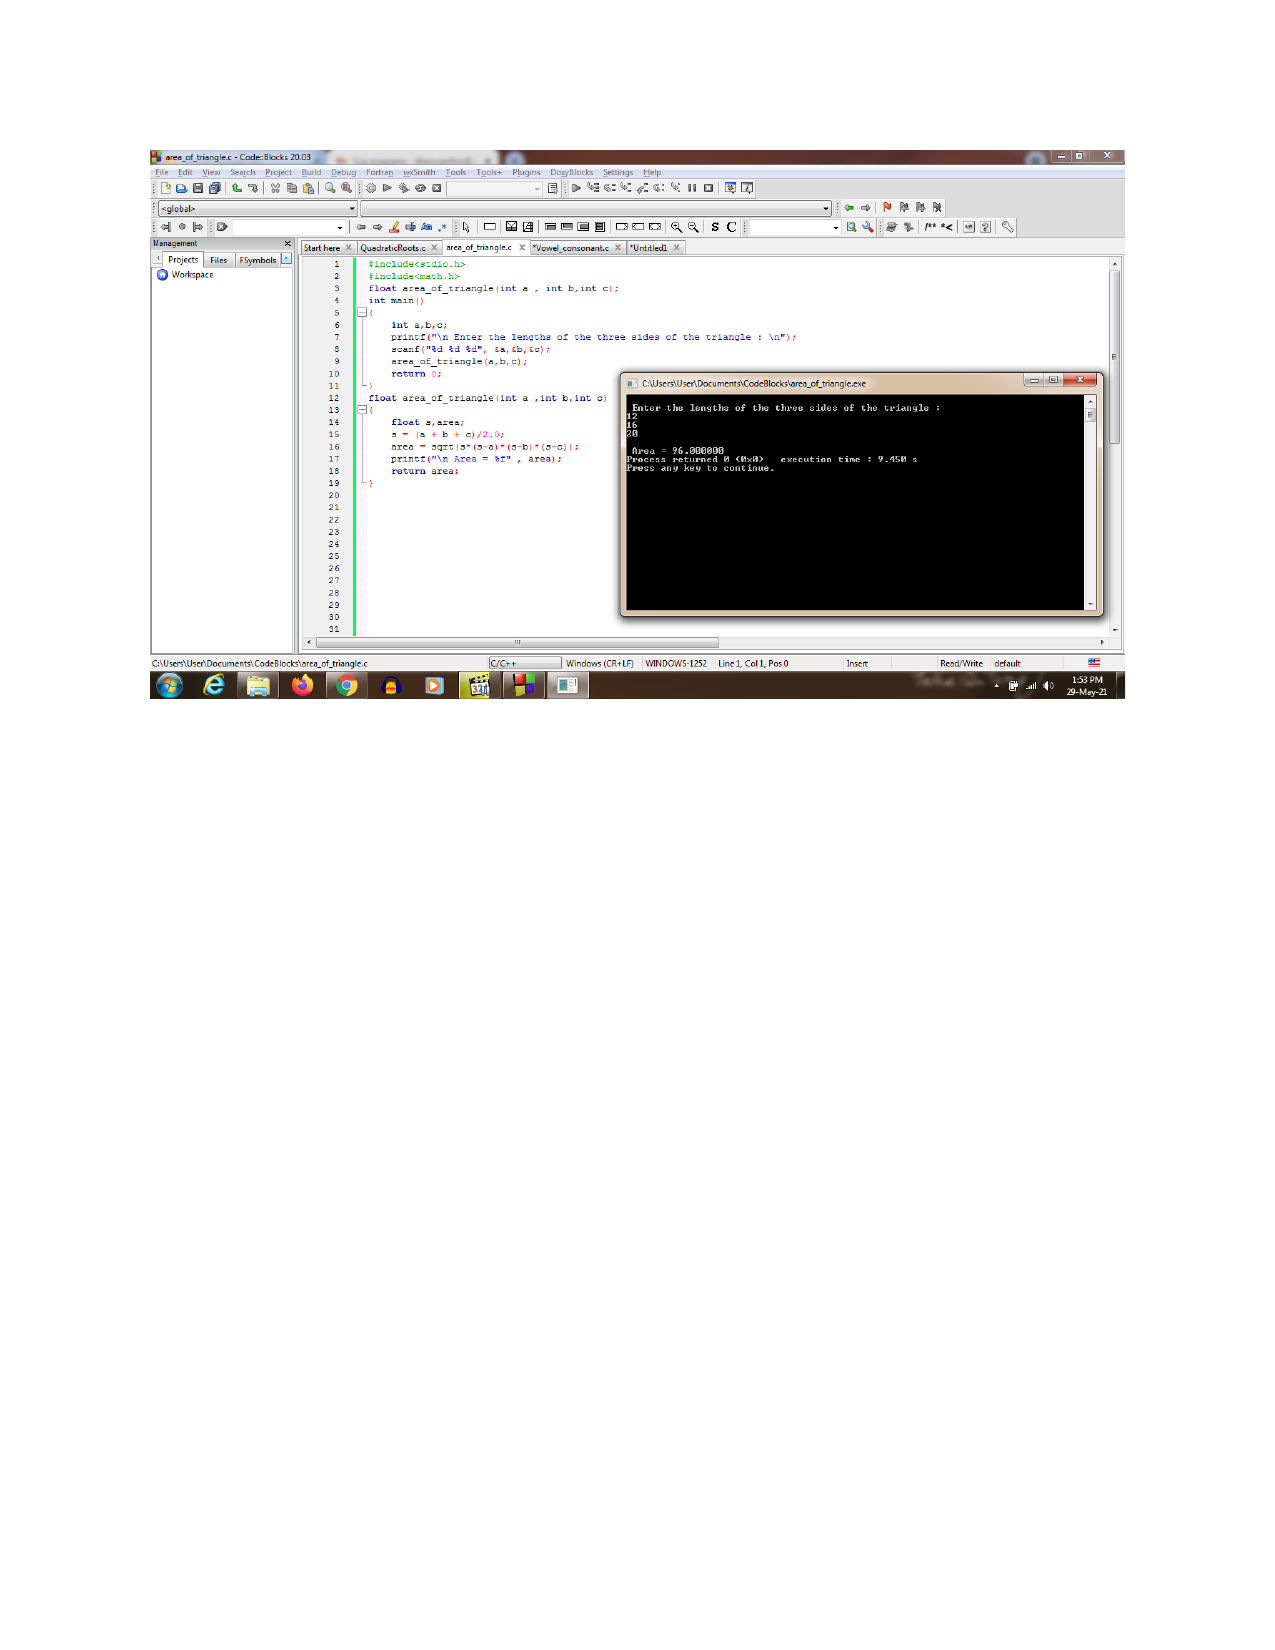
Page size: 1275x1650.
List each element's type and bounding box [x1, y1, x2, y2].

picture [150, 150, 1125, 699]
